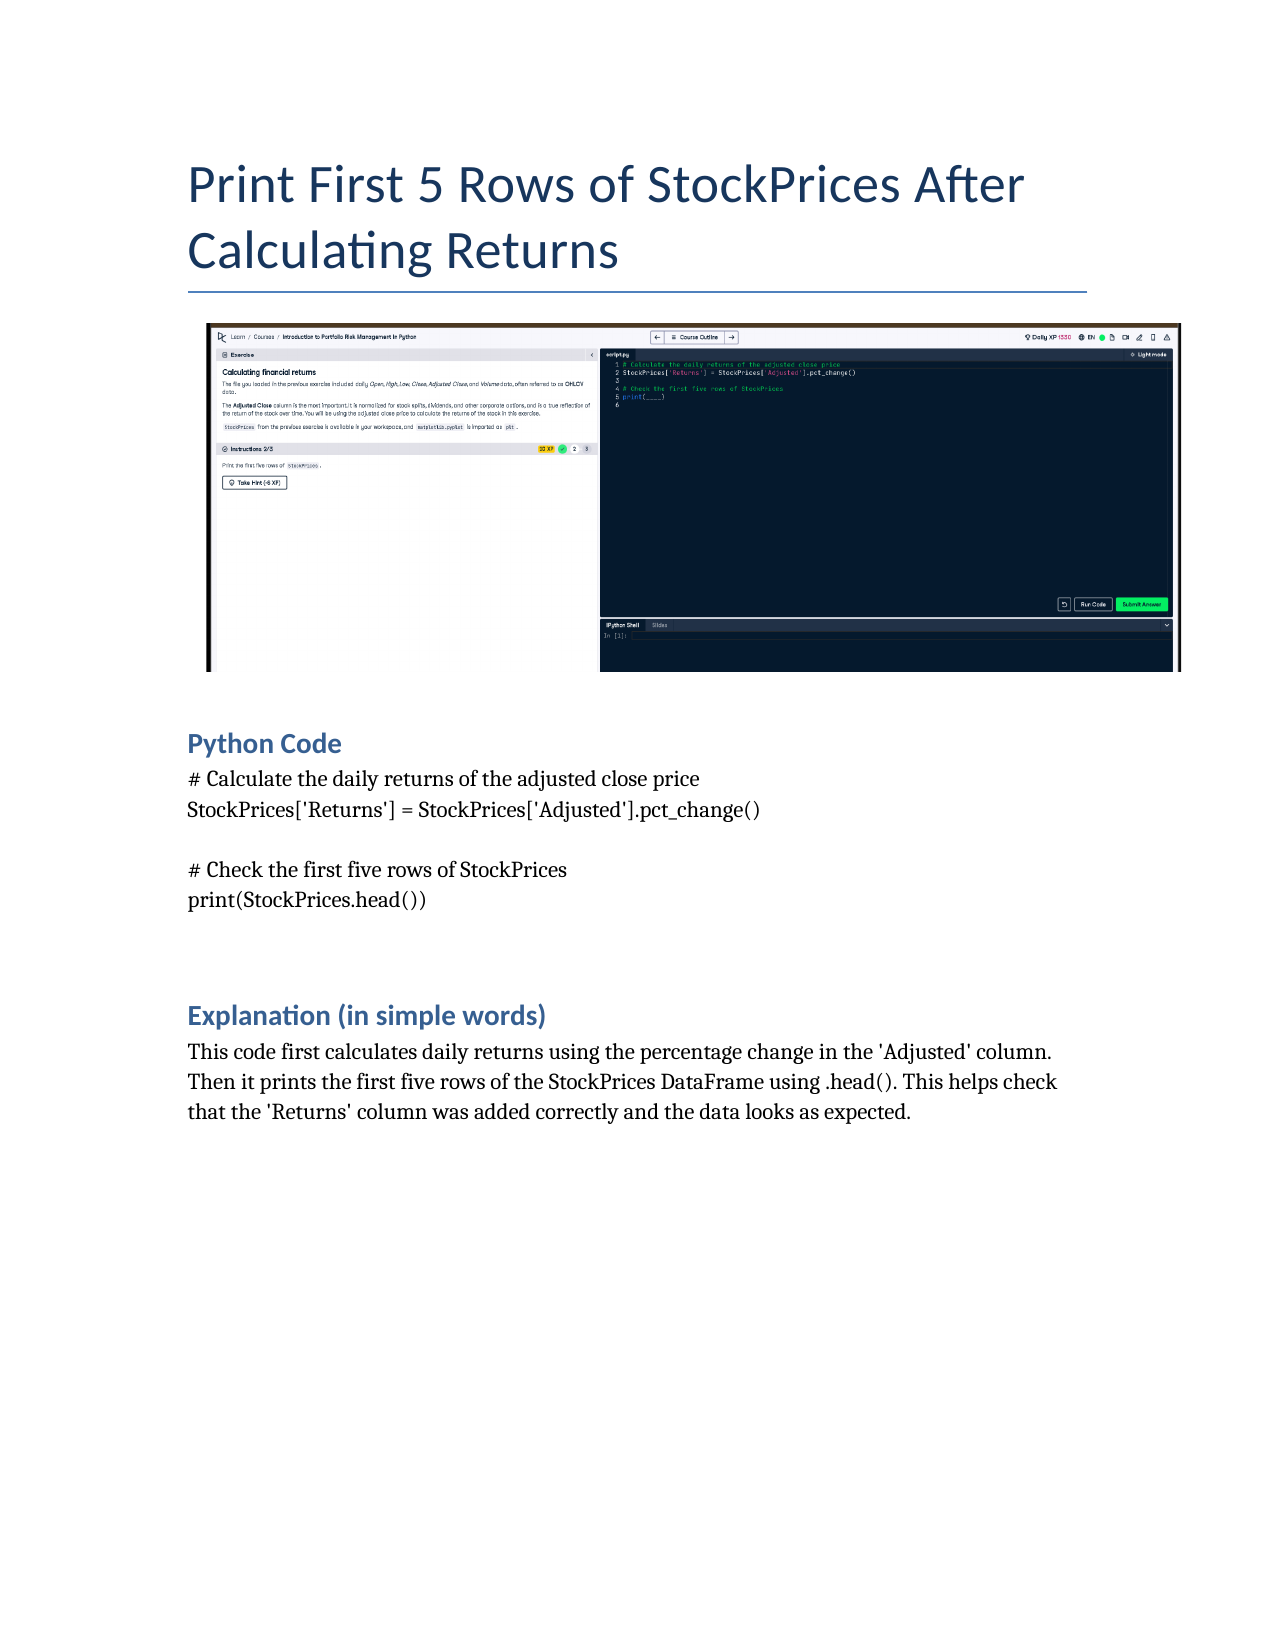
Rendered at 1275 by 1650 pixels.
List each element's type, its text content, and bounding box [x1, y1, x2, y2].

subtitle Explanation (in simple words) [187, 997, 1087, 1033]
text # Calculate the daily returns of the adjusted close price StockPrices['Returns'] = StockPrices['Adjusted'].pct_change() # Check the first five rows of StockPrices print(StockPrices.head()) [187, 766, 1087, 944]
subtitle Python Code [187, 725, 1087, 761]
picture [206, 323, 1182, 672]
text This code first calculates daily returns using the percentage change in the 'Adjusted' column. Then it prints the first five rows of the StockPrices DataFrame using .head(). This helps check that the 'Returns' column was added correctly and the data looks as expected. [187, 1038, 1087, 1125]
title Print First 5 Rows of StockPrices After Calculating Returns [187, 150, 1087, 293]
